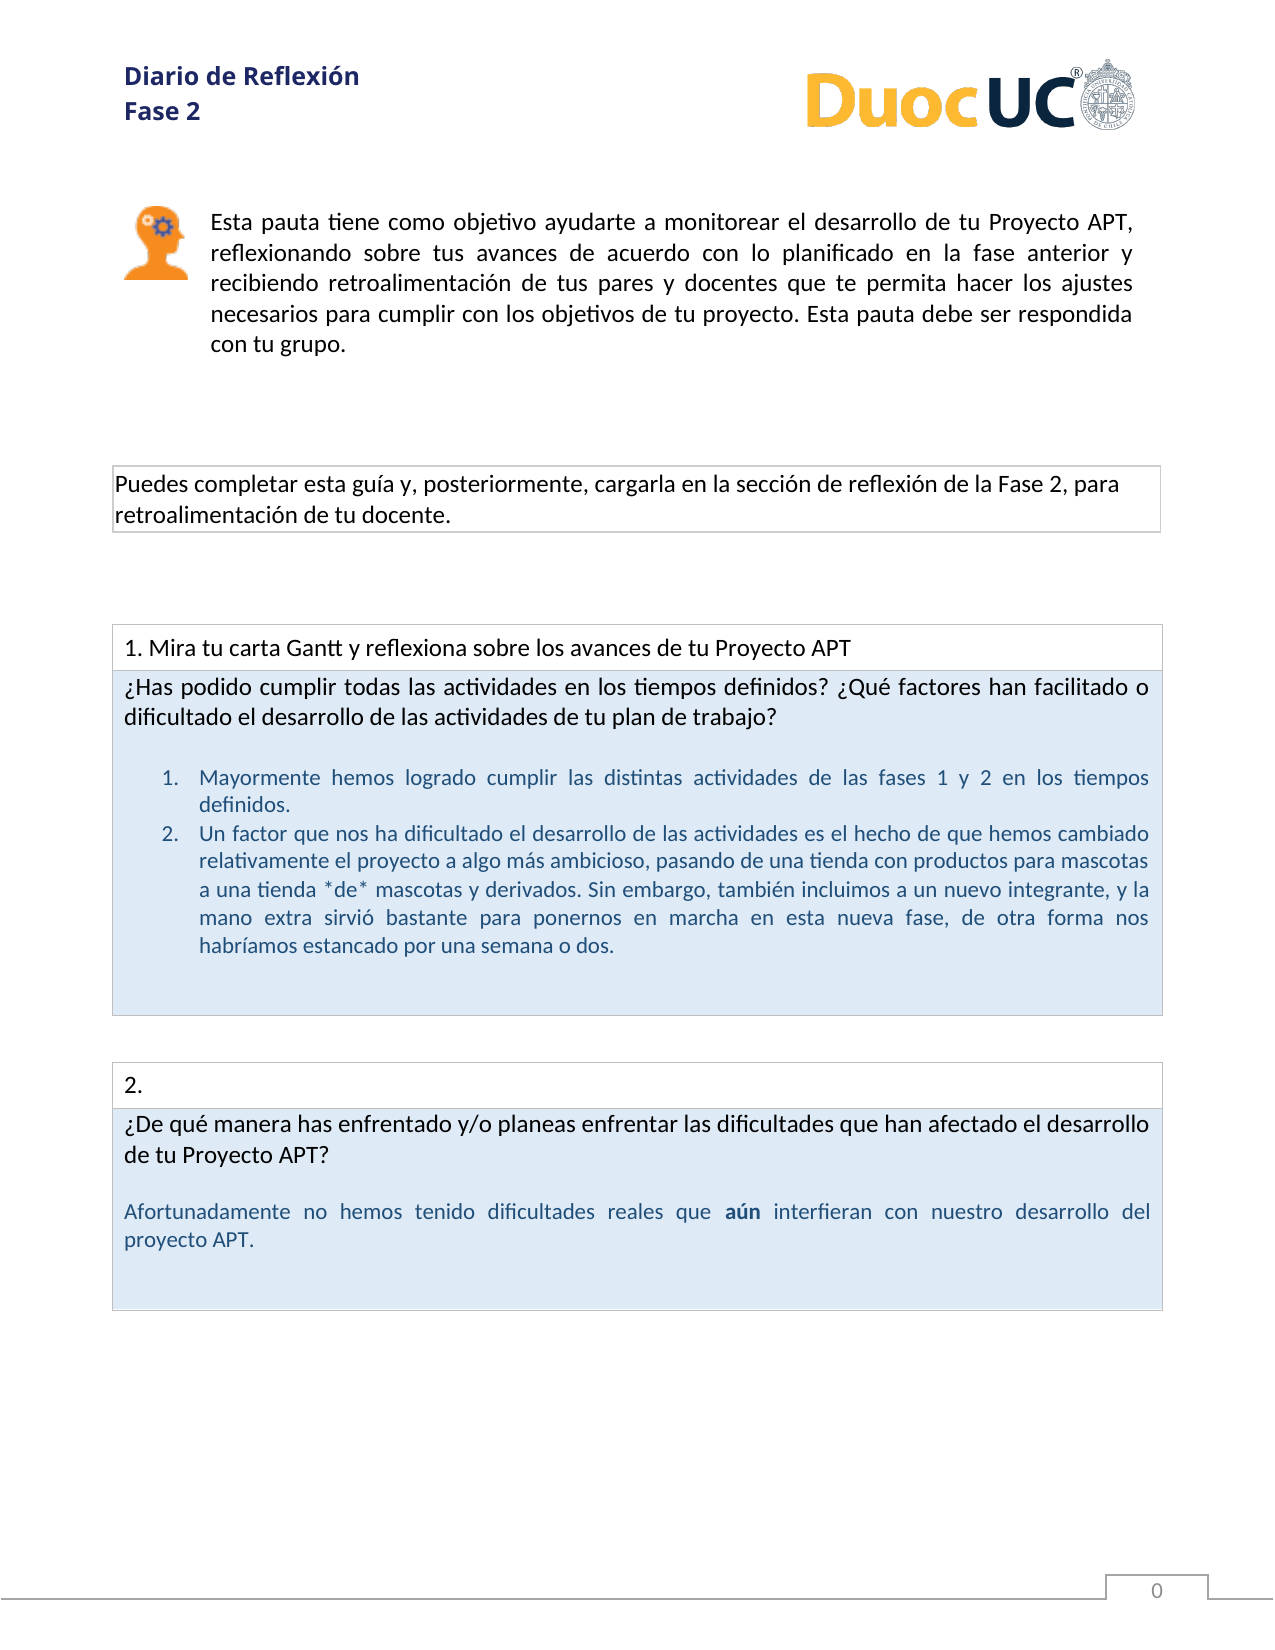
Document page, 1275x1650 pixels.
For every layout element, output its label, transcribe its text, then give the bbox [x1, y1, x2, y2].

table_header Puedes completar esta guía y, posteriormente, cargarla en la sección de reflexión de la Fase 2, para retroalimentación de tu docente. [114, 467, 1160, 531]
table_header 2. [113, 1063, 1162, 1107]
table_header Esta pauta tiene como objetivo ayudarte a monitorear el desarrollo de tu Proyecto APT, reflexionando sobre tus avances de acuerdo con lo planificado en la fase anterior y recibiendo retroalimentación de tus pares y docentes que te permita hacer los ajustes necesarios para cumplir con los objetivos de tu proyecto. Esta pauta debe ser respondida con tu grupo. [199, 207, 1146, 435]
picture [807, 59, 1135, 130]
table_cell ¿De qué manera has enfrentado y/o planeas enfrentar las dificultades que han afectado el desarrollo de tu Proyecto APT? Afortunadamente no hemos tenido dificultades reales que aún interfieran con nuestro desarrollo del proyecto APT. [113, 1109, 1162, 1309]
table_cell ¿Has podido cumplir todas las actividades en los tiempos definidos? ¿Qué factores han facilitado o dificultado el desarrollo de las actividades de tu plan de trabajo? Mayormente hemos logrado cumplir las distintas actividades de las fases 1 y 2 en los tiempos definidos. Un factor que nos ha dificultado el desarrollo de las actividades es el hecho de que hemos cambiado relativamente el proyecto a algo más ambicioso, pasando de una tienda con productos para mascotas a una tienda *de* mascotas y derivados. Sin embargo, también incluimos a un nuevo integrante, y la mano extra sirvió bastante para ponernos en marcha en esta nueva fase, de otra forma nos habríamos estancado por una semana o dos. [113, 671, 1162, 1015]
table_header [112, 207, 199, 435]
table_header 1. Mira tu carta Gantt y reflexiona sobre los avances de tu Proyecto APT [113, 625, 1162, 670]
